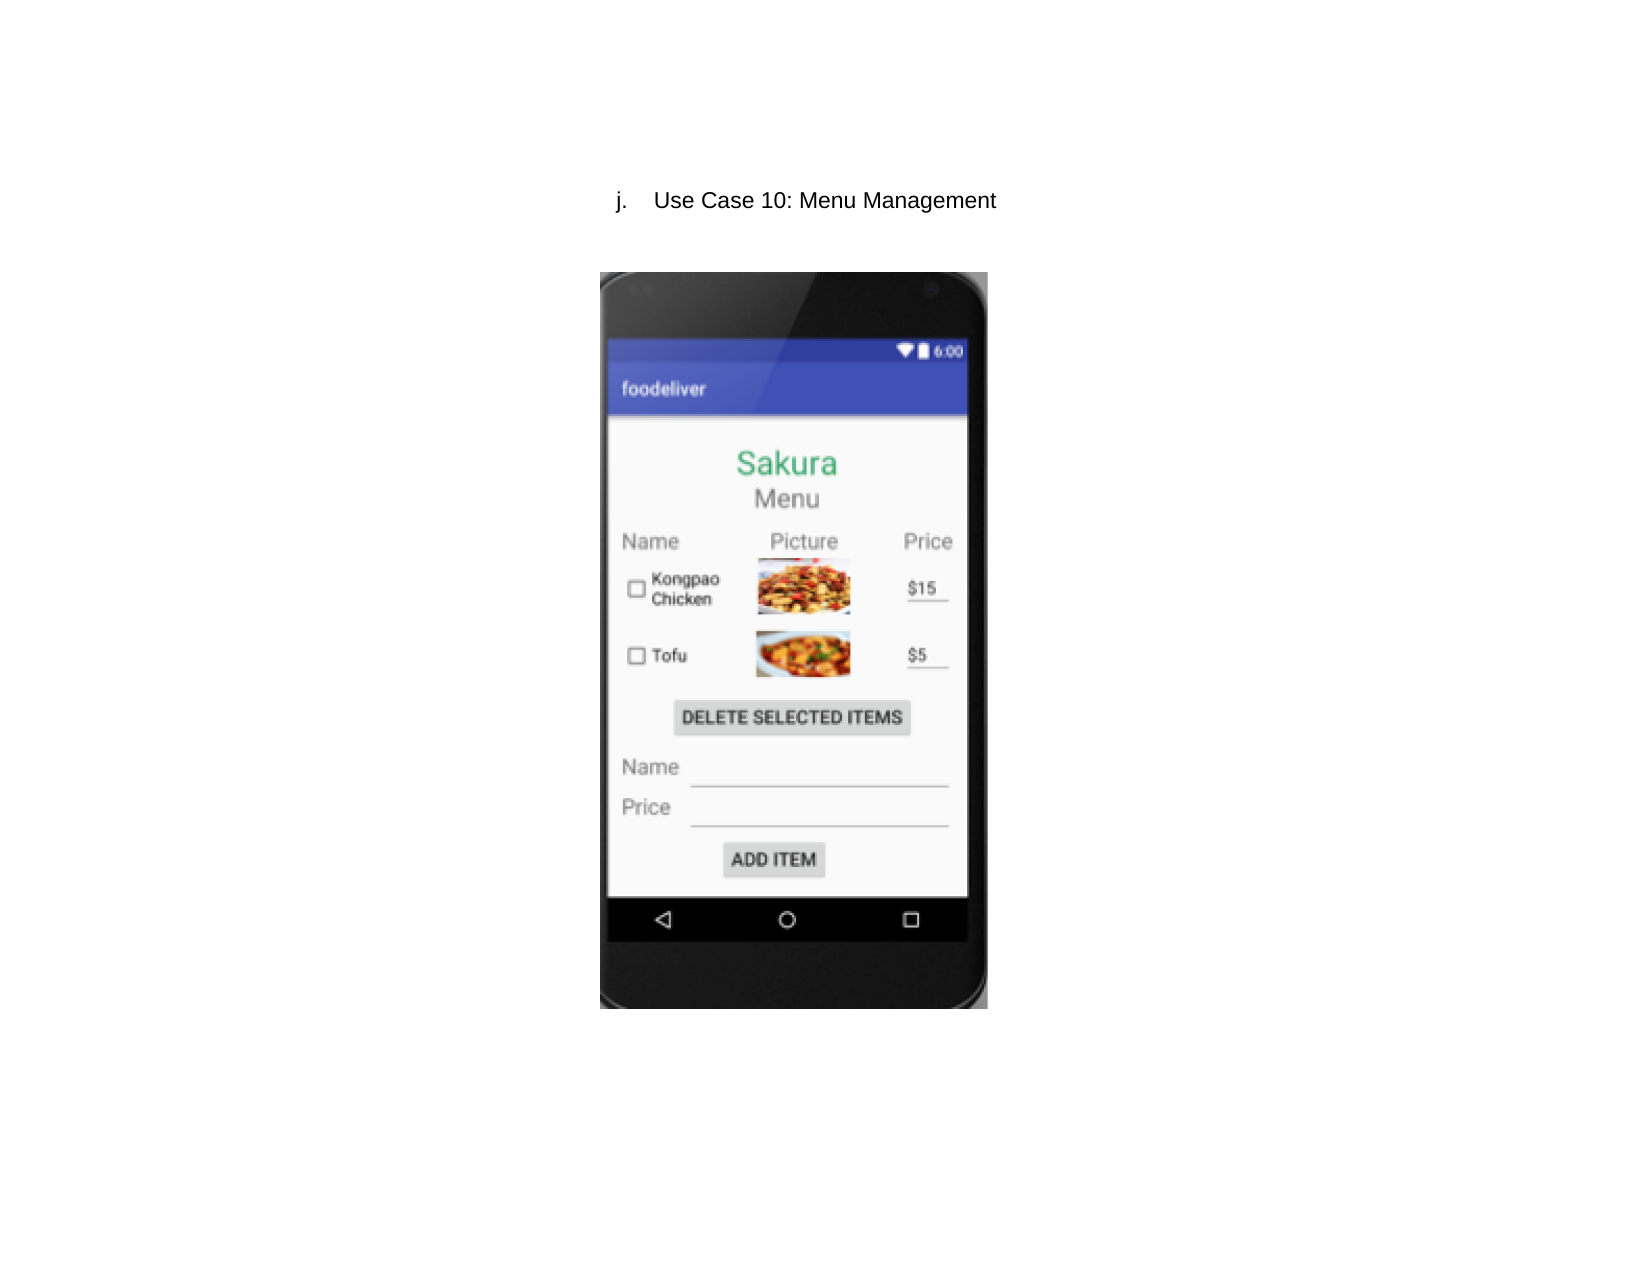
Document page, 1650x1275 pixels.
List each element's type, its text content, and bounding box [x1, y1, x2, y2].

picture [600, 272, 988, 1009]
list Use Case 10: Menu Management [37, 187, 1575, 214]
